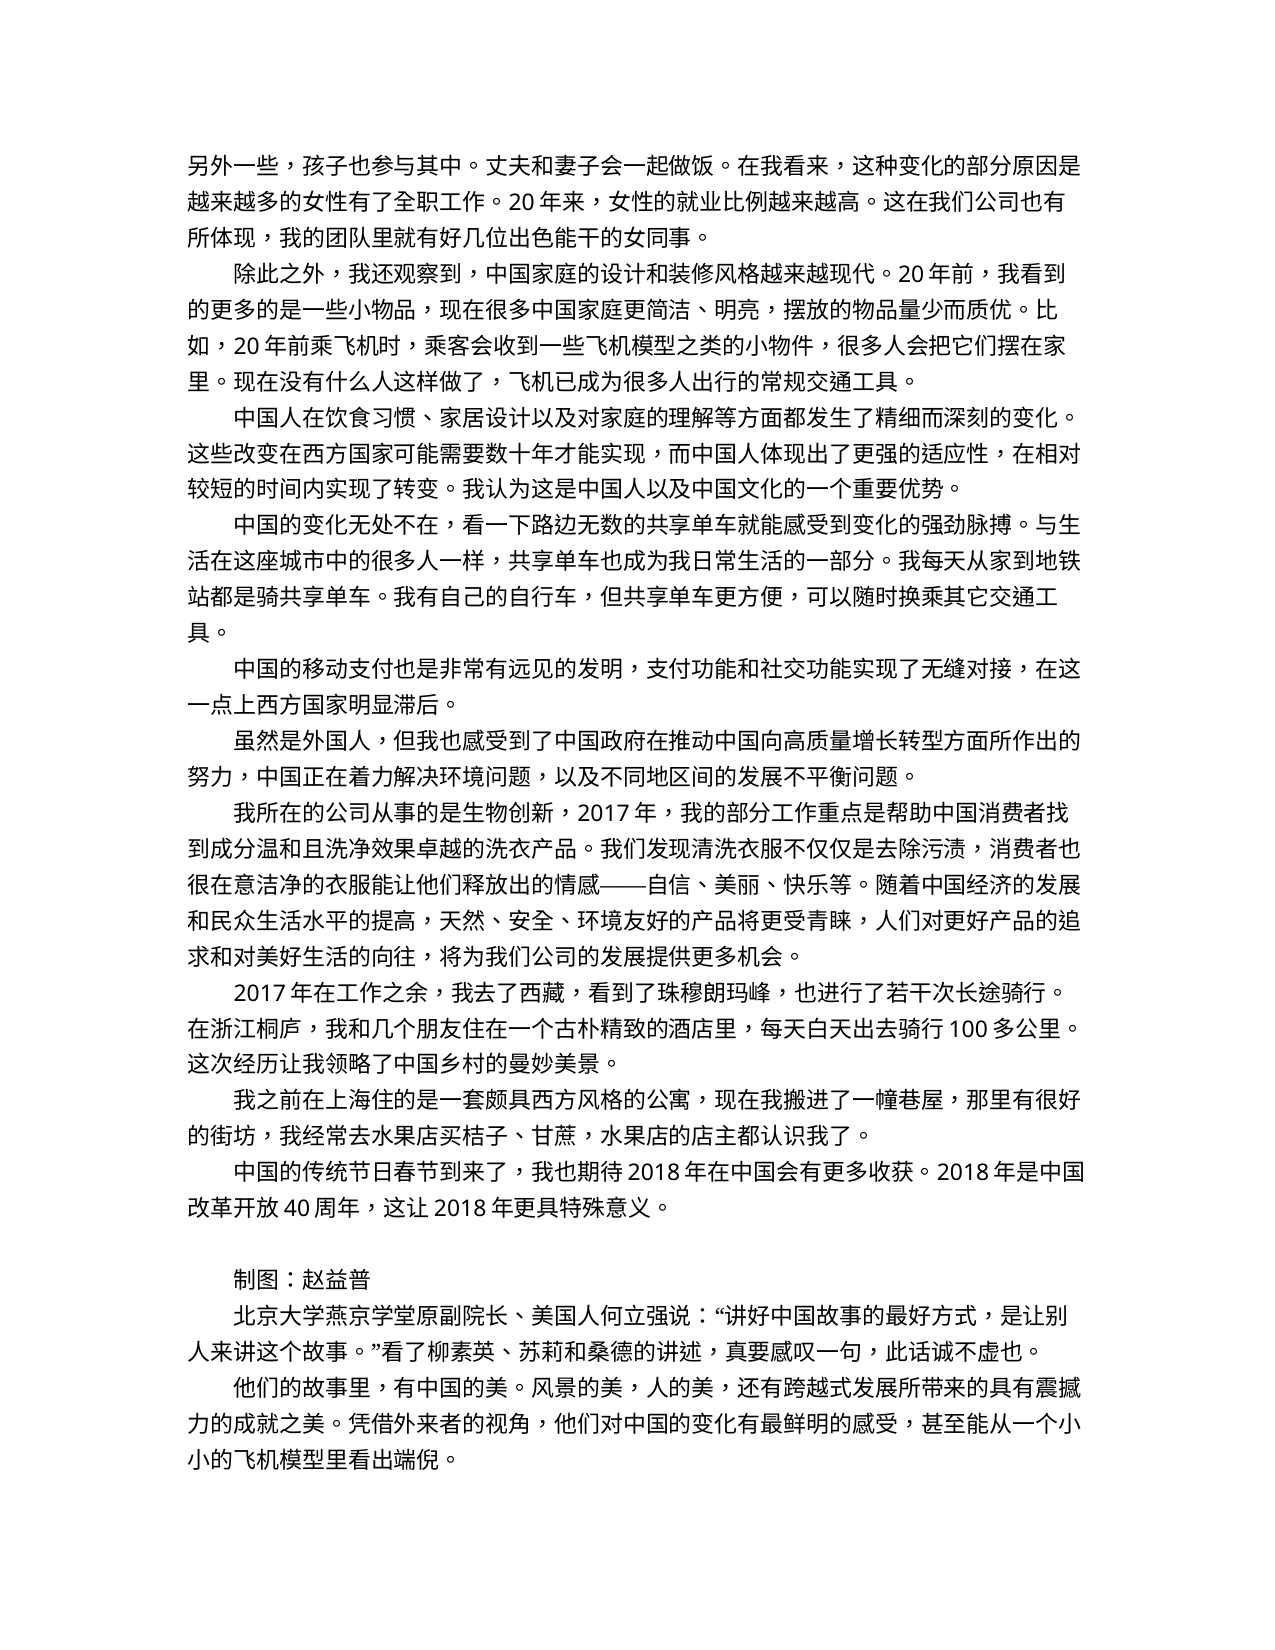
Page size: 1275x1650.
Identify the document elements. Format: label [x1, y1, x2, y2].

text [187, 150, 1087, 1475]
